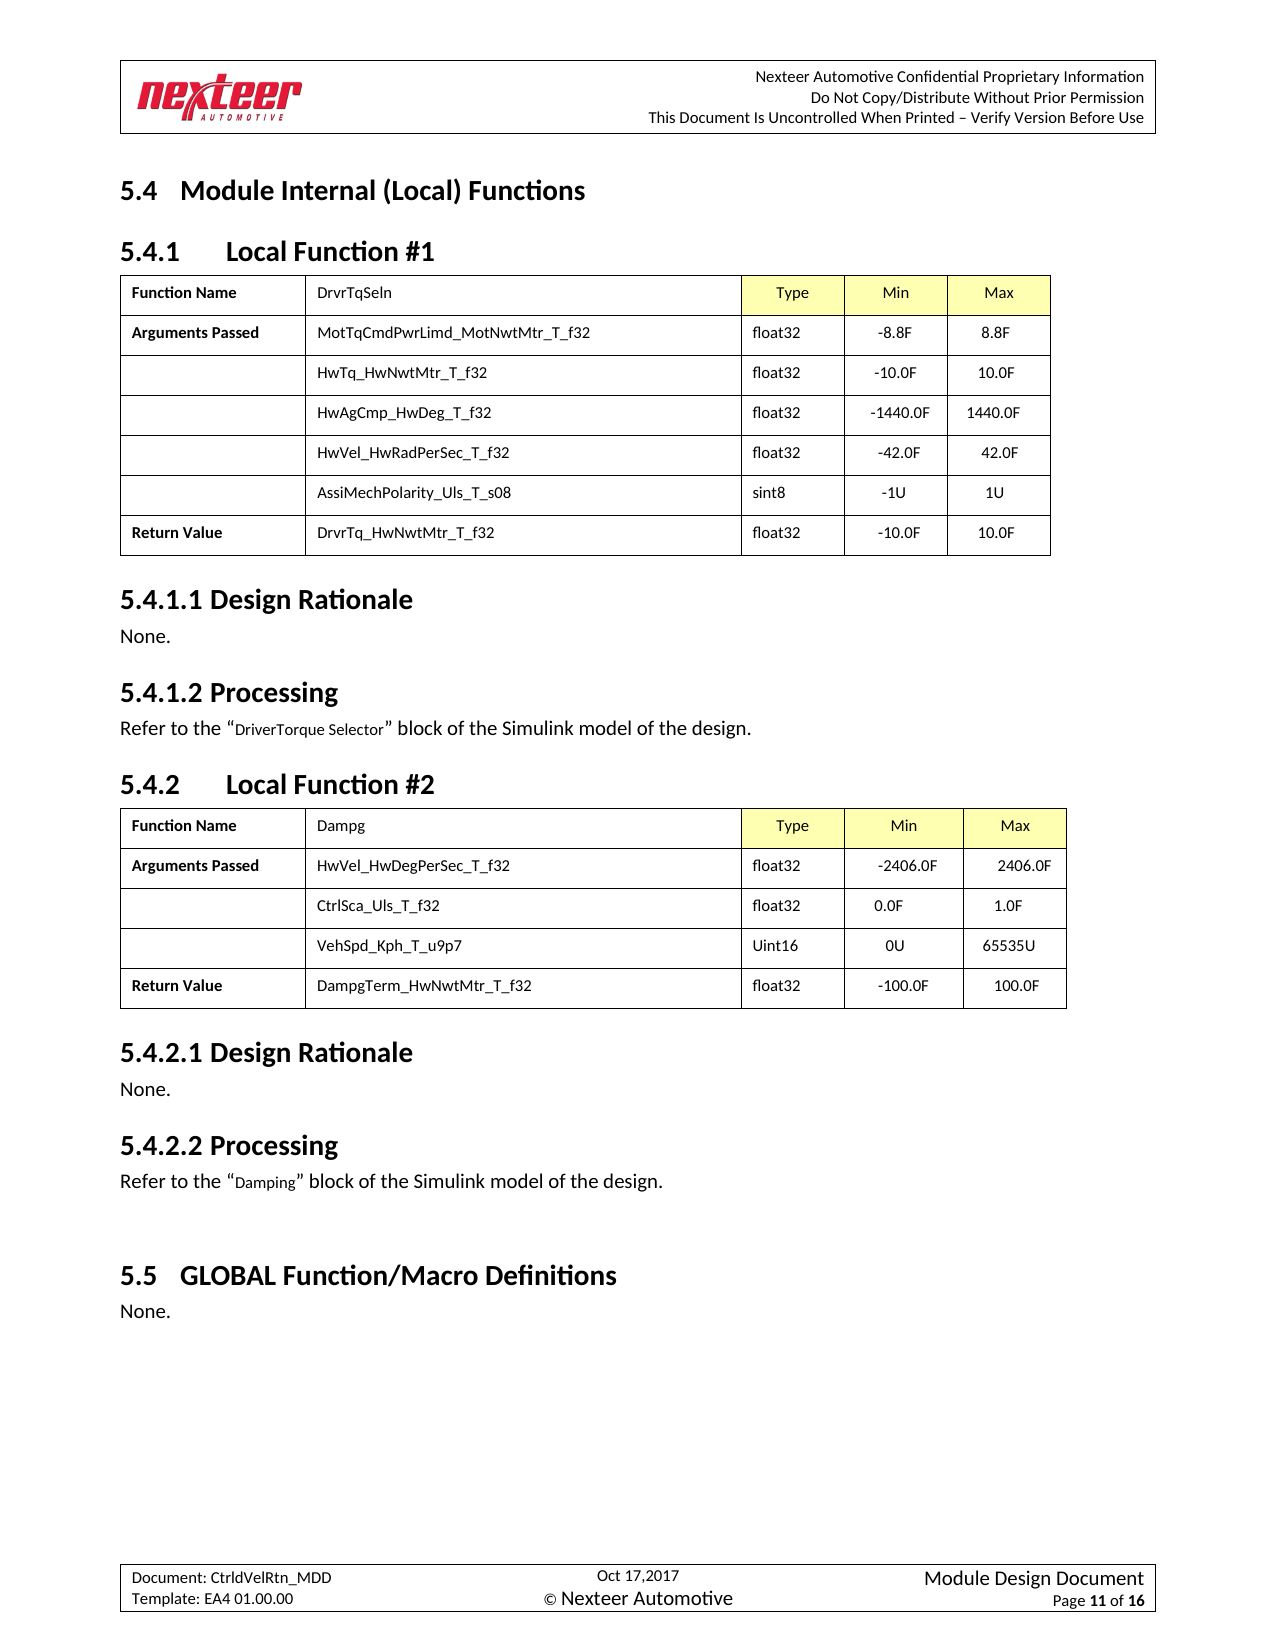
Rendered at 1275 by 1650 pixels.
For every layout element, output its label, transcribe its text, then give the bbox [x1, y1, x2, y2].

subtitle Module Internal (Local) Functions [120, 172, 1155, 208]
table_cell MotTqCmdPwrLimd_MotNwtMtr_T_f32 [306, 316, 741, 355]
text None. [120, 623, 1155, 649]
table_cell float32 [742, 849, 844, 888]
table_cell float32 [742, 396, 844, 435]
text Refer to the “Damping” block of the Simulink model of the design. [120, 1168, 1155, 1194]
table_cell HwVel_HwDegPerSec_T_f32 [306, 849, 741, 888]
table_cell HwAgCmp_HwDeg_T_f32 [306, 396, 741, 435]
table_cell 1U [948, 476, 1050, 515]
table_cell -42.0F [845, 436, 947, 475]
subtitle Processing [120, 1127, 1155, 1162]
table_cell Return Value [121, 516, 305, 555]
table_cell float32 [742, 516, 844, 555]
subtitle Local Function #2 [120, 766, 1155, 802]
table_header Min [845, 276, 947, 315]
table_cell 1440.0F [948, 396, 1050, 435]
subtitle Design Rationale [120, 1034, 1155, 1070]
table_cell 2406.0F [964, 849, 1066, 888]
table_cell DampgTerm_HwNwtMtr_T_f32 [306, 969, 741, 1008]
picture [131, 61, 307, 134]
table_cell -10.0F [845, 516, 947, 555]
table_cell [121, 436, 305, 475]
table_header Type [742, 809, 844, 848]
table_cell -10.0F [845, 356, 947, 395]
table_cell 10.0F [948, 356, 1050, 395]
table_header Function Name [121, 809, 305, 848]
table_cell 8.8F [948, 316, 1050, 355]
table_cell 100.0F [964, 969, 1066, 1008]
subtitle Design Rationale [120, 581, 1155, 617]
table_cell CtrlSca_Uls_T_f32 [306, 889, 741, 928]
subtitle Processing [120, 674, 1155, 709]
table_cell 10.0F [948, 516, 1050, 555]
table_cell [121, 929, 305, 968]
table_cell Return Value [121, 969, 305, 1008]
table_cell -1440.0F [845, 396, 947, 435]
table_cell Uint16 [742, 929, 844, 968]
table_header Function Name [121, 276, 305, 315]
table_cell [121, 356, 305, 395]
table_cell 0U [845, 929, 963, 968]
table_header Max [964, 809, 1066, 848]
table_cell DrvrTq_HwNwtMtr_T_f32 [306, 516, 741, 555]
table_cell 1.0F [964, 889, 1066, 928]
subtitle GLOBAL Function/Macro Definitions [120, 1257, 1155, 1292]
table_cell -100.0F [845, 969, 963, 1008]
table_cell float32 [742, 969, 844, 1008]
text None. [120, 1076, 1155, 1102]
table_cell float32 [742, 436, 844, 475]
table_header Dampg [306, 809, 741, 848]
table_cell float32 [742, 316, 844, 355]
table_cell Arguments Passed [121, 316, 305, 355]
table_cell -8.8F [845, 316, 947, 355]
table_cell HwTq_HwNwtMtr_T_f32 [306, 356, 741, 395]
table_cell VehSpd_Kph_T_u9p7 [306, 929, 741, 968]
table_cell sint8 [742, 476, 844, 515]
text None. [120, 1299, 1155, 1324]
text Refer to the “DriverTorque Selector” block of the Simulink model of the design. [120, 716, 1155, 741]
table_cell HwVel_HwRadPerSec_T_f32 [306, 436, 741, 475]
table_cell -2406.0F [845, 849, 963, 888]
table_cell 42.0F [948, 436, 1050, 475]
table_cell -1U [845, 476, 947, 515]
table_cell [121, 396, 305, 435]
table_header Min [845, 809, 963, 848]
table_cell float32 [742, 356, 844, 395]
table_header DrvrTqSeln [306, 276, 741, 315]
table_header Max [948, 276, 1050, 315]
subtitle Local Function #1 [120, 233, 1155, 268]
table_cell AssiMechPolarity_Uls_T_s08 [306, 476, 741, 515]
table_cell [121, 476, 305, 515]
table_cell 65535U [964, 929, 1066, 968]
table_cell Arguments Passed [121, 849, 305, 888]
table_cell [121, 889, 305, 928]
table_cell float32 [742, 889, 844, 928]
table_cell 0.0F [845, 889, 963, 928]
table_header Type [742, 276, 844, 315]
